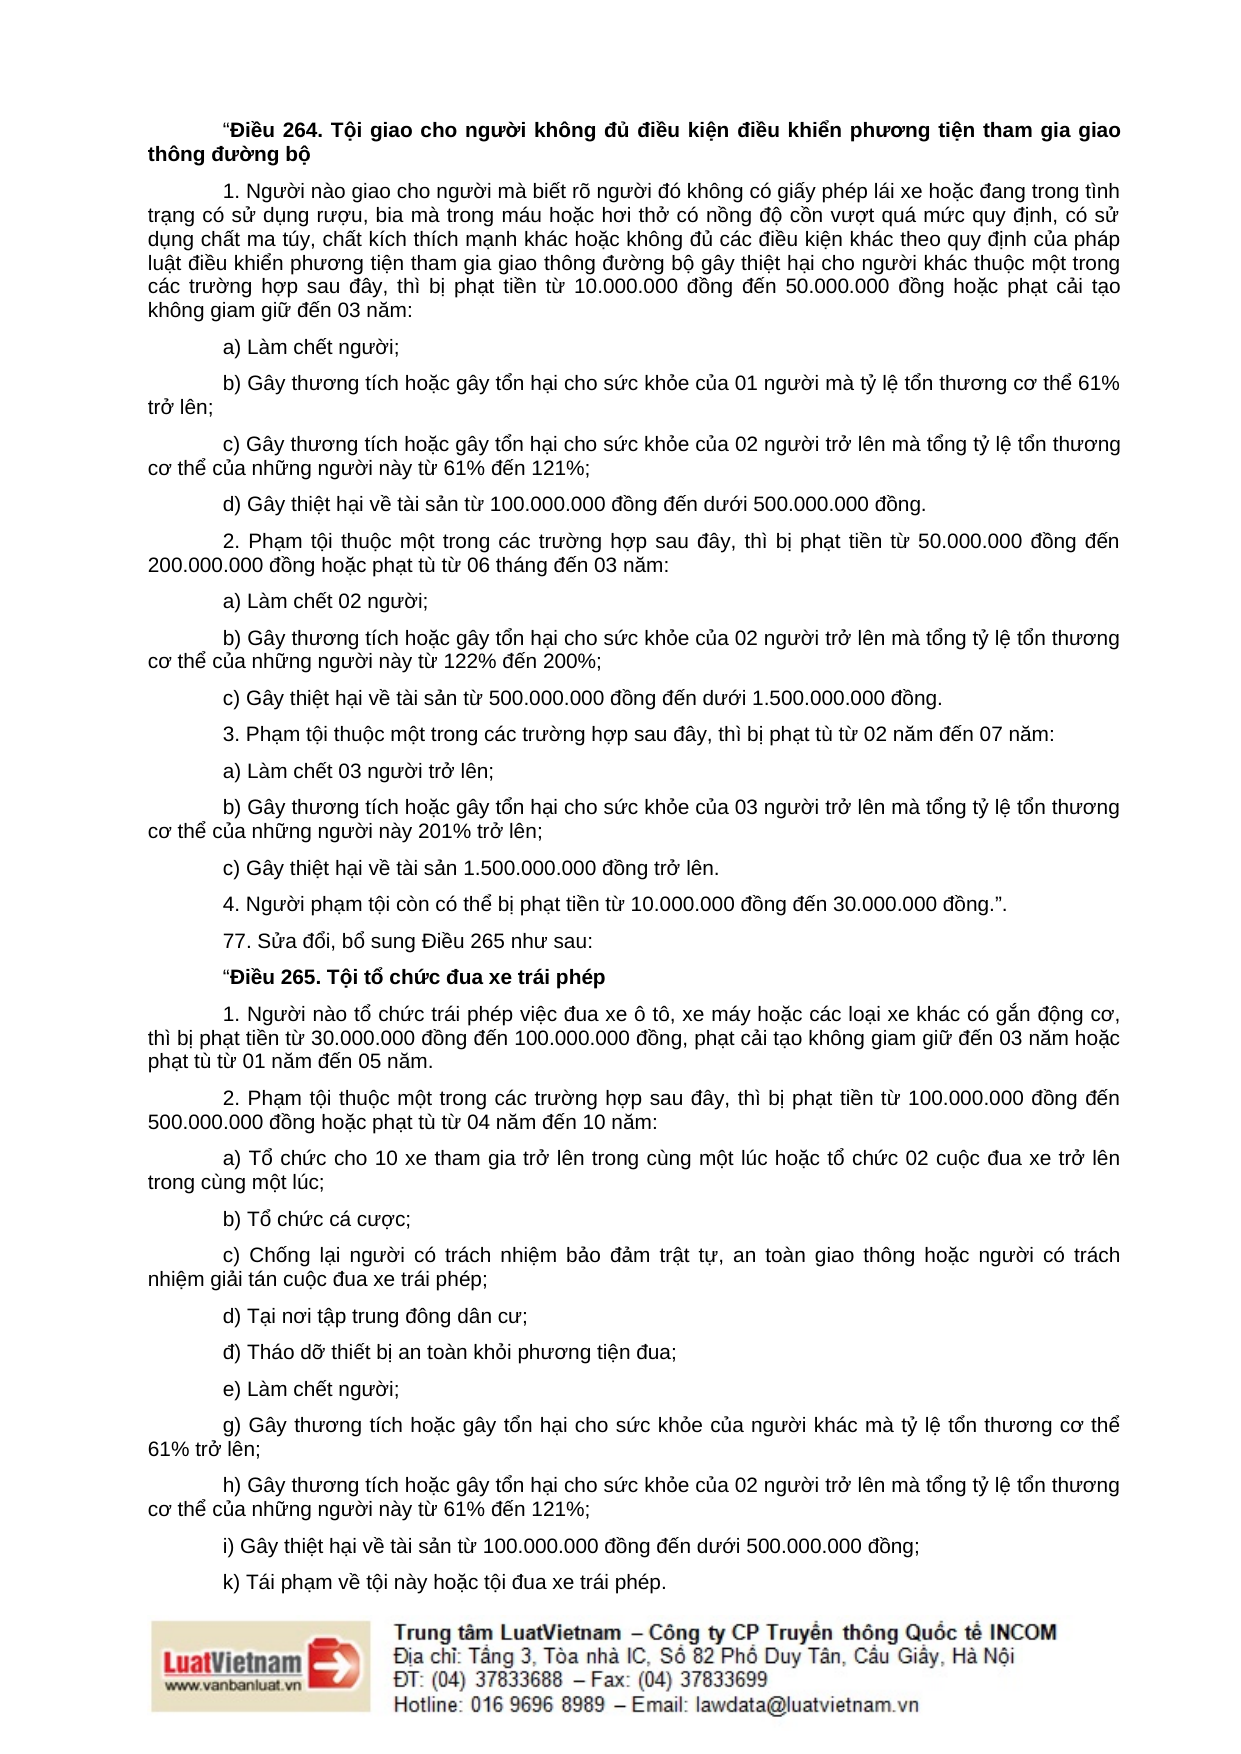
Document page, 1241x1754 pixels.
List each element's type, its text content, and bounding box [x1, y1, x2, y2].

text g) Gây thương tích hoặc gây tổn hại cho sức khỏe của người khác mà tỷ lệ tổn thương cơ thể 61% trở lên; [148, 1413, 1122, 1461]
text b) Tổ chức cá cược; [148, 1207, 1122, 1231]
text a) Làm chết 03 người trở lên; [148, 759, 1122, 783]
text i) Gây thiệt hại về tài sản từ 100.000.000 đồng đến dưới 500.000.000 đồng; [148, 1534, 1122, 1558]
text 3. Phạm tội thuộc một trong các trường hợp sau đây, thì bị phạt tù từ 02 năm đến 07 năm: [148, 722, 1122, 746]
text 2. Phạm tội thuộc một trong các trường hợp sau đây, thì bị phạt tiền từ 100.000.000 đồng đến 500.000.000 đồng hoặc phạt tù từ 04 năm đến 10 năm: [148, 1086, 1122, 1134]
text b) Gây thương tích hoặc gây tổn hại cho sức khỏe của 01 người mà tỷ lệ tổn thương cơ thể 61% trở lên; [148, 371, 1122, 419]
text c) Gây thương tích hoặc gây tổn hại cho sức khỏe của 02 người trở lên mà tổng tỷ lệ tổn thương cơ thể của những người này từ 61% đến 121%; [148, 432, 1122, 479]
text e) Làm chết người; [148, 1376, 1122, 1400]
text d) Gây thiệt hại về tài sản từ 100.000.000 đồng đến dưới 500.000.000 đồng. [148, 492, 1122, 516]
text a) Tổ chức cho 10 xe tham gia trở lên trong cùng một lúc hoặc tổ chức 02 cuộc đua xe trở lên trong cùng một lúc; [148, 1146, 1122, 1194]
text k) Tái phạm về tội này hoặc tội đua xe trái phép. [148, 1570, 1122, 1594]
text 1. Người nào giao cho người mà biết rõ người đó không có giấy phép lái xe hoặc đang trong tình trạng có sử dụng rượu, bia mà trong máu hoặc hơi thở có nồng độ cồn vượt quá mức quy định, có sử dụng chất ma túy, chất kích thích mạnh khác hoặc không đủ các điều kiện khác theo quy định của pháp luật điều khiển phương tiện tham gia giao thông đường bộ gây thiệt hại cho người khác thuộc một trong các trường hợp sau đây, thì bị phạt tiền từ 10.000.000 đồng đến 50.000.000 đồng hoặc phạt cải tạo không giam giữ đến 03 năm: [148, 178, 1122, 322]
text b) Gây thương tích hoặc gây tổn hại cho sức khỏe của 03 người trở lên mà tổng tỷ lệ tổn thương cơ thể của những người này 201% trở lên; [148, 795, 1122, 843]
text 77. Sửa đổi, bổ sung Điều 265 như sau: [148, 928, 1122, 952]
text 2. Phạm tội thuộc một trong các trường hợp sau đây, thì bị phạt tiền từ 50.000.000 đồng đến 200.000.000 đồng hoặc phạt tù từ 06 tháng đến 03 năm: [148, 528, 1122, 576]
text b) Gây thương tích hoặc gây tổn hại cho sức khỏe của 02 người trở lên mà tổng tỷ lệ tổn thương cơ thể của những người này từ 122% đến 200%; [148, 625, 1122, 673]
text “Điều 265. Tội tổ chức đua xe trái phép [148, 965, 1122, 989]
text a) Làm chết người; [148, 335, 1122, 359]
text c) Chống lại người có trách nhiệm bảo đảm trật tự, an toàn giao thông hoặc người có trách nhiệm giải tán cuộc đua xe trái phép; [148, 1243, 1122, 1291]
text đ) Tháo dỡ thiết bị an toàn khỏi phương tiện đua; [148, 1340, 1122, 1364]
text c) Gây thiệt hại về tài sản từ 500.000.000 đồng đến dưới 1.500.000.000 đồng. [148, 686, 1122, 710]
text d) Tại nơi tập trung đông dân cư; [148, 1303, 1122, 1327]
text 4. Người phạm tội còn có thể bị phạt tiền từ 10.000.000 đồng đến 30.000.000 đồng.”. [148, 892, 1122, 916]
text c) Gây thiệt hại về tài sản 1.500.000.000 đồng trở lên. [148, 856, 1122, 879]
text a) Làm chết 02 người; [148, 589, 1122, 613]
text 1. Người nào tổ chức trái phép việc đua xe ô tô, xe máy hoặc các loại xe khác có gắn động cơ, thì bị phạt tiền từ 30.000.000 đồng đến 100.000.000 đồng, phạt cải tạo không giam giữ đến 03 năm hoặc phạt tù từ 01 năm đến 05 năm. [148, 1001, 1122, 1073]
picture [147, 1615, 1087, 1731]
text h) Gây thương tích hoặc gây tổn hại cho sức khỏe của 02 người trở lên mà tổng tỷ lệ tổn thương cơ thể của những người này từ 61% đến 121%; [148, 1473, 1122, 1521]
text “Điều 264. Tội giao cho người không đủ điều kiện điều khiển phương tiện tham gia giao thông đường bộ [148, 118, 1122, 166]
